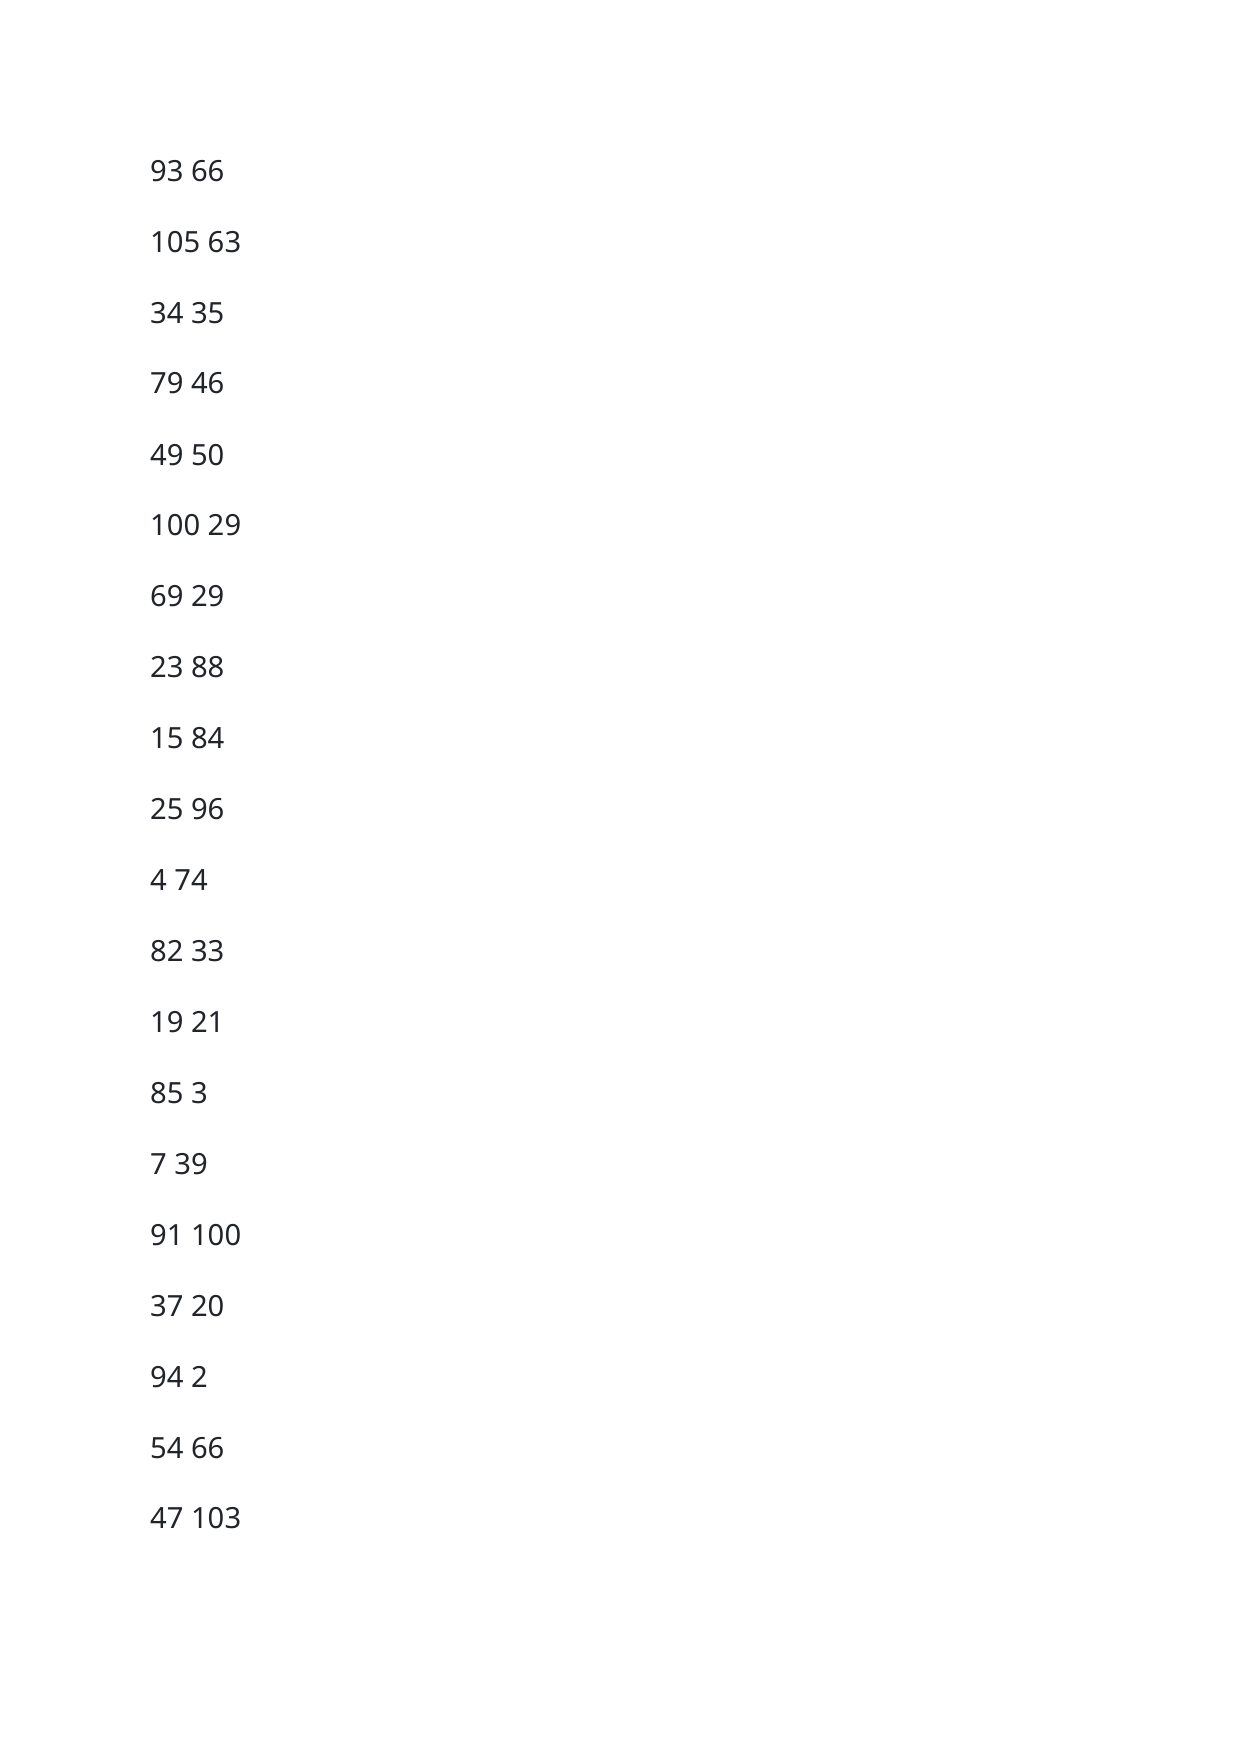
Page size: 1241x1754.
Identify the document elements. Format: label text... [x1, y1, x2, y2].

text 7 39 [150, 1143, 1090, 1183]
text 54 66 [150, 1427, 1090, 1467]
text 79 46 [150, 363, 1090, 402]
text 82 33 [150, 930, 1090, 970]
text 34 35 [150, 292, 1090, 332]
text 94 2 [150, 1356, 1090, 1396]
text 37 20 [150, 1285, 1090, 1325]
text 93 66 [150, 150, 1090, 190]
text 105 63 [150, 221, 1090, 261]
text 4 74 [150, 859, 1090, 899]
text 49 50 [150, 434, 1090, 473]
text 15 84 [150, 717, 1090, 757]
text 23 88 [150, 647, 1090, 686]
text 25 96 [150, 788, 1090, 828]
text 100 29 [150, 505, 1090, 544]
text 19 21 [150, 1001, 1090, 1041]
text 85 3 [150, 1072, 1090, 1112]
text 47 103 [150, 1498, 1090, 1537]
text 69 29 [150, 576, 1090, 615]
text 91 100 [150, 1214, 1090, 1254]
